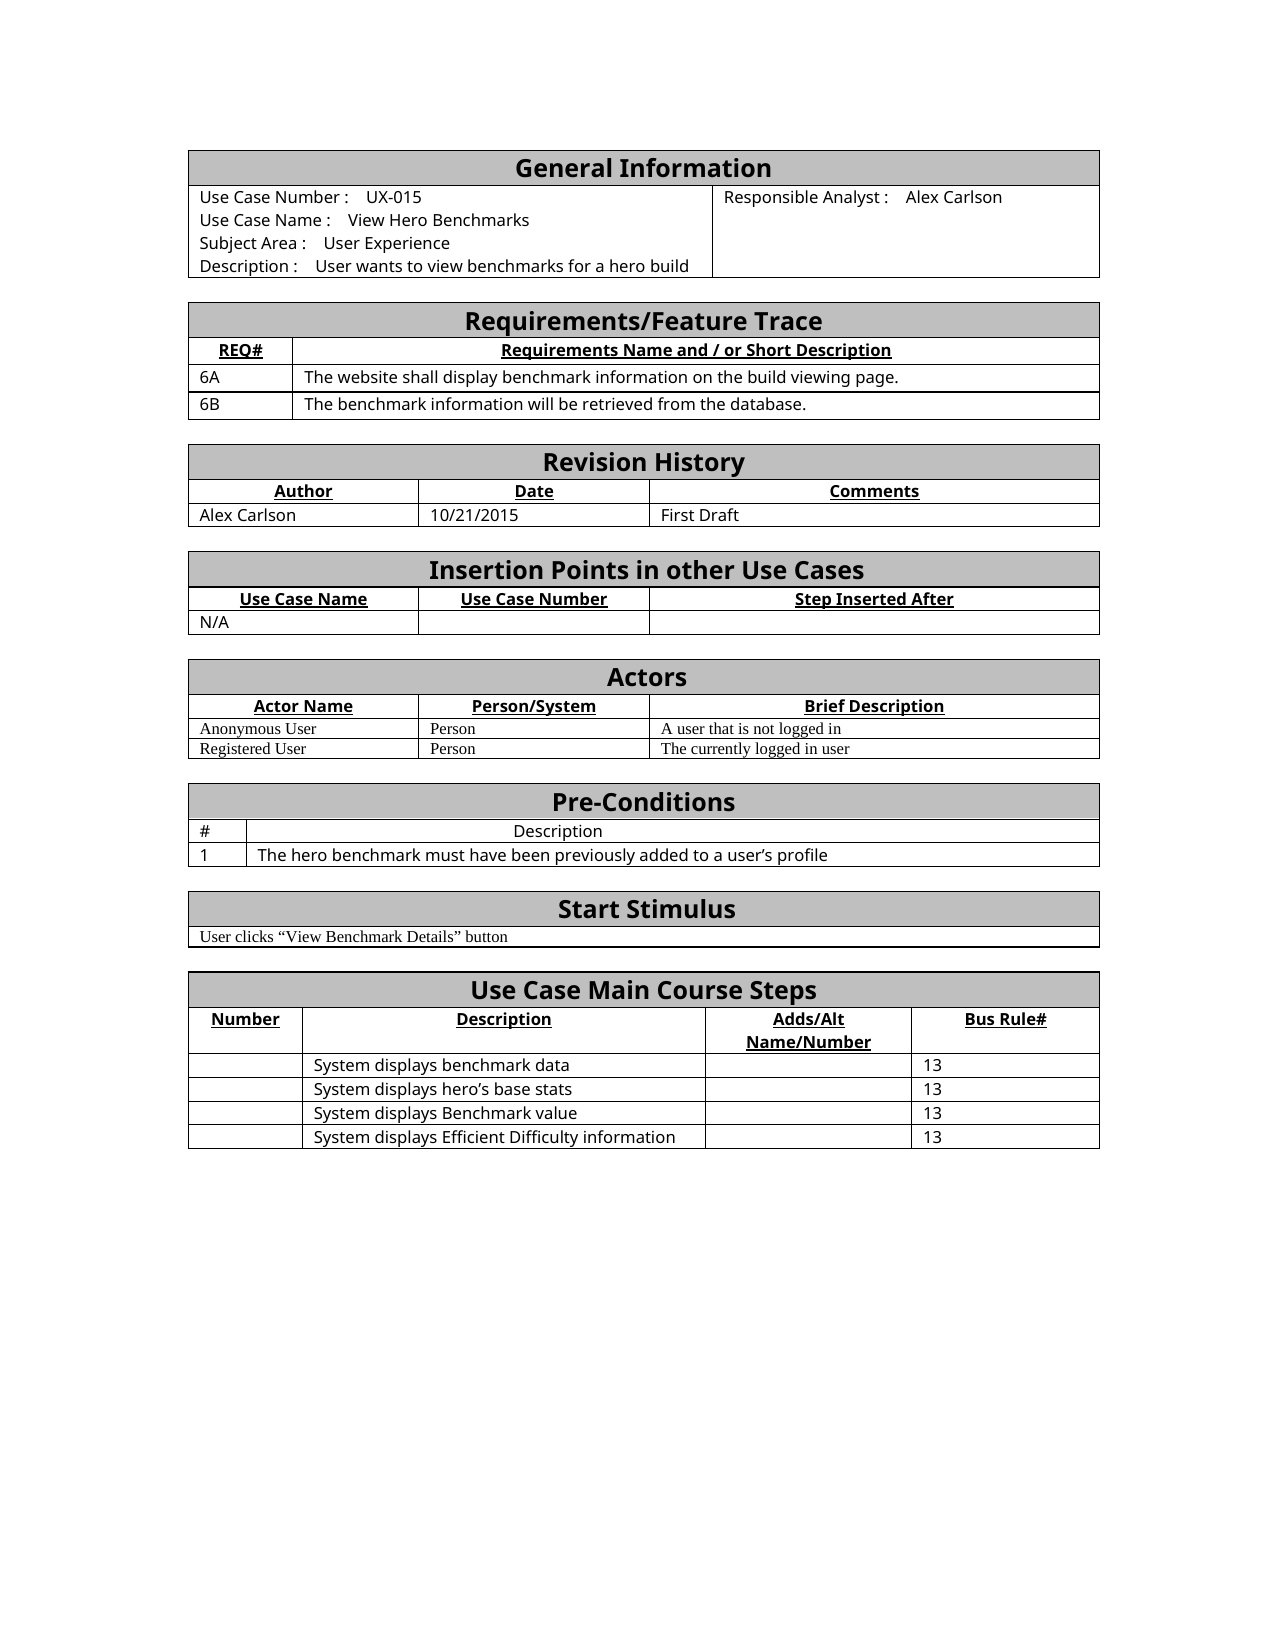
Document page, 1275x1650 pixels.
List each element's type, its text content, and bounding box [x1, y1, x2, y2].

table_header Pre-Conditions [189, 784, 1099, 818]
table_cell Description [247, 820, 1099, 842]
table_cell REQ# [189, 338, 292, 364]
table_cell Alex Carlson [189, 504, 418, 526]
table_cell Use Case Number [419, 588, 649, 610]
table_cell [706, 1078, 911, 1101]
table_cell System displays benchmark data [303, 1054, 705, 1077]
table_header Use Case Main Course Steps [189, 973, 1099, 1007]
table_cell [189, 1054, 302, 1077]
table_cell Person/System [419, 695, 649, 718]
table_header Insertion Points in other Use Cases [189, 552, 1099, 586]
table_cell [706, 1102, 911, 1124]
table_cell Adds/Alt Name/Number [706, 1008, 911, 1053]
table_header Actors [189, 660, 1099, 694]
table_cell Use Case Name [189, 588, 418, 610]
table_cell Description [303, 1008, 705, 1053]
table_cell 13 [912, 1125, 1099, 1148]
table_cell [706, 1125, 911, 1148]
table_cell 10/21/2015 [419, 504, 649, 526]
table_cell Person [419, 719, 649, 738]
table_cell [650, 611, 1099, 634]
table_cell Date [419, 480, 649, 502]
table_cell The currently logged in user [650, 739, 1099, 758]
table_header Requirements/Feature Trace [189, 303, 1099, 337]
table_cell Person [419, 739, 649, 758]
table_cell Anonymous User [189, 719, 418, 738]
table_cell System displays Efficient Difficulty information [303, 1125, 705, 1148]
table_cell [189, 1078, 302, 1101]
table_header Revision History [189, 445, 1099, 479]
table_cell Registered User [189, 739, 418, 758]
table_cell User clicks “View Benchmark Details” button [189, 927, 1099, 946]
table_cell 13 [912, 1078, 1099, 1101]
table_cell A user that is not logged in [650, 719, 1099, 738]
table_cell First Draft [650, 504, 1099, 526]
table_cell [706, 1054, 911, 1077]
table_cell 13 [912, 1054, 1099, 1077]
table_cell [419, 611, 649, 634]
table_cell [189, 1102, 302, 1124]
table_cell 6B [189, 393, 292, 418]
table_cell Author [189, 480, 418, 502]
table_cell System displays Benchmark value [303, 1102, 705, 1124]
table_cell Brief Description [650, 695, 1099, 718]
table_header General Information [189, 151, 1099, 185]
table_cell 1 [189, 843, 246, 866]
table_cell The benchmark information will be retrieved from the database. [293, 393, 1099, 418]
table_cell Use Case Number : UX-015 Use Case Name : View Hero Benchmarks Subject Area : User Experience Description : User wants to view benchmarks for a hero build [189, 186, 712, 277]
table_cell Number [189, 1008, 302, 1053]
table_cell Requirements Name and / or Short Description [293, 338, 1099, 364]
table_cell Responsible Analyst : Alex Carlson [713, 186, 1099, 277]
table_cell N/A [189, 611, 418, 634]
table_cell [189, 1125, 302, 1148]
table_cell Bus Rule# [912, 1008, 1099, 1053]
table_cell Actor Name [189, 695, 418, 718]
table_cell # [189, 820, 246, 842]
table_cell Step Inserted After [650, 588, 1099, 610]
table_cell 13 [912, 1102, 1099, 1124]
table_cell 6A [189, 365, 292, 391]
table_cell System displays hero’s base stats [303, 1078, 705, 1101]
table_cell The website shall display benchmark information on the build viewing page. [293, 365, 1099, 391]
table_cell Comments [650, 480, 1099, 502]
table_header Start Stimulus [189, 892, 1099, 926]
table_cell The hero benchmark must have been previously added to a user’s profile [247, 843, 1099, 866]
